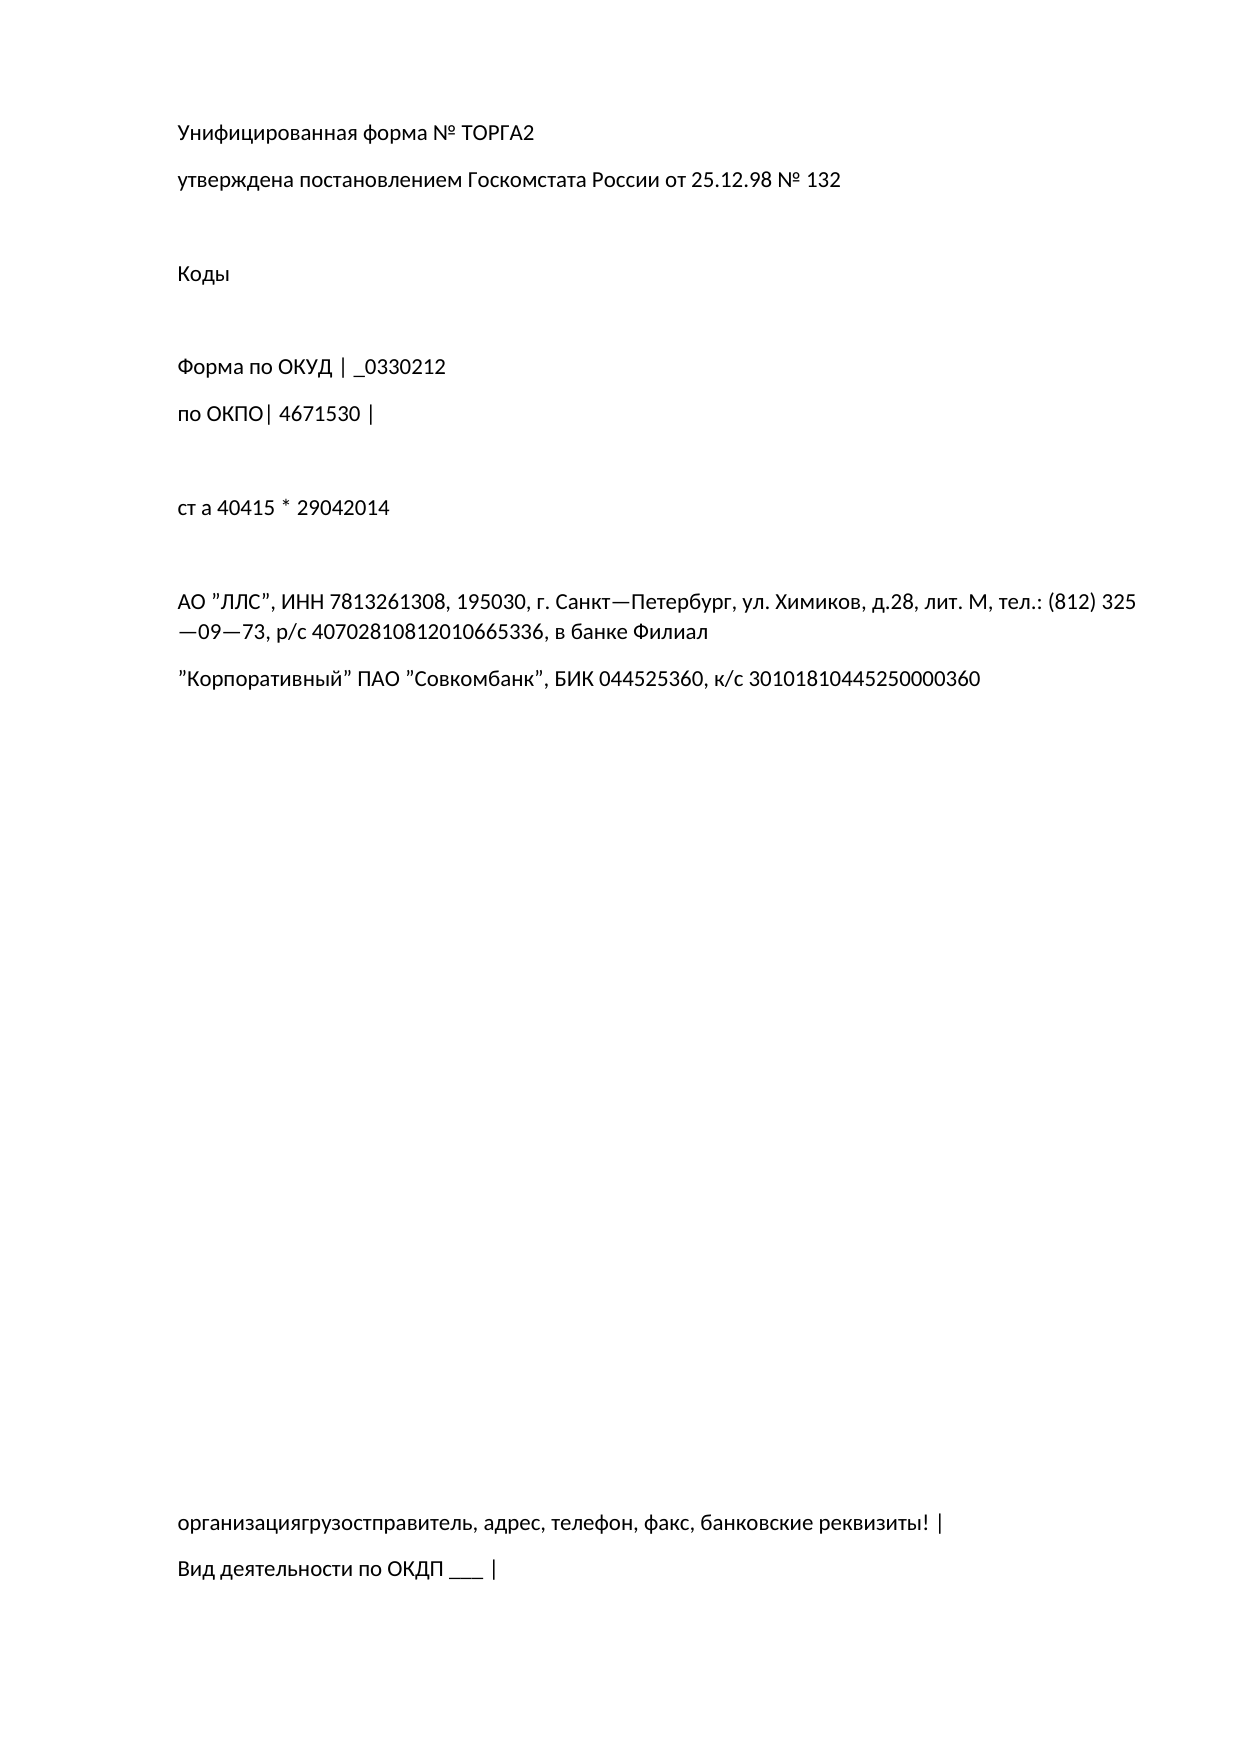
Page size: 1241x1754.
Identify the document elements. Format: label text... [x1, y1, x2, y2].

text Форма по ОКУД | _0330212 [177, 352, 1152, 381]
text ст а 40415 * 29042014 [177, 493, 1152, 521]
text Вид деятельности по ОКДП ___ | [177, 1554, 1152, 1583]
text Унифицированная форма № ТОРГА2 [177, 118, 1152, 146]
text организациягрузостправитель, адрес, телефон, факс, банковские реквизиты! | [177, 1508, 1152, 1536]
text АО ”ЛЛС”, ИНН 7813261308, 195030, г. Санкт—Петербург, ул. Химиков, д.28, лит. М, тел.: (812) 325—09—73, р/с 40702810812010665336, в банке Филиал [177, 587, 1152, 645]
text утверждена постановлением Госкомстата России от 25.12.98 № 132 [177, 165, 1152, 193]
text Коды [177, 259, 1152, 287]
text ”Корпоративный” ПАО ”Совкомбанк”, БИК 044525360, к/с 30101810445250000360 [177, 664, 1152, 692]
text по ОКПО| 4671530 | [177, 399, 1152, 427]
